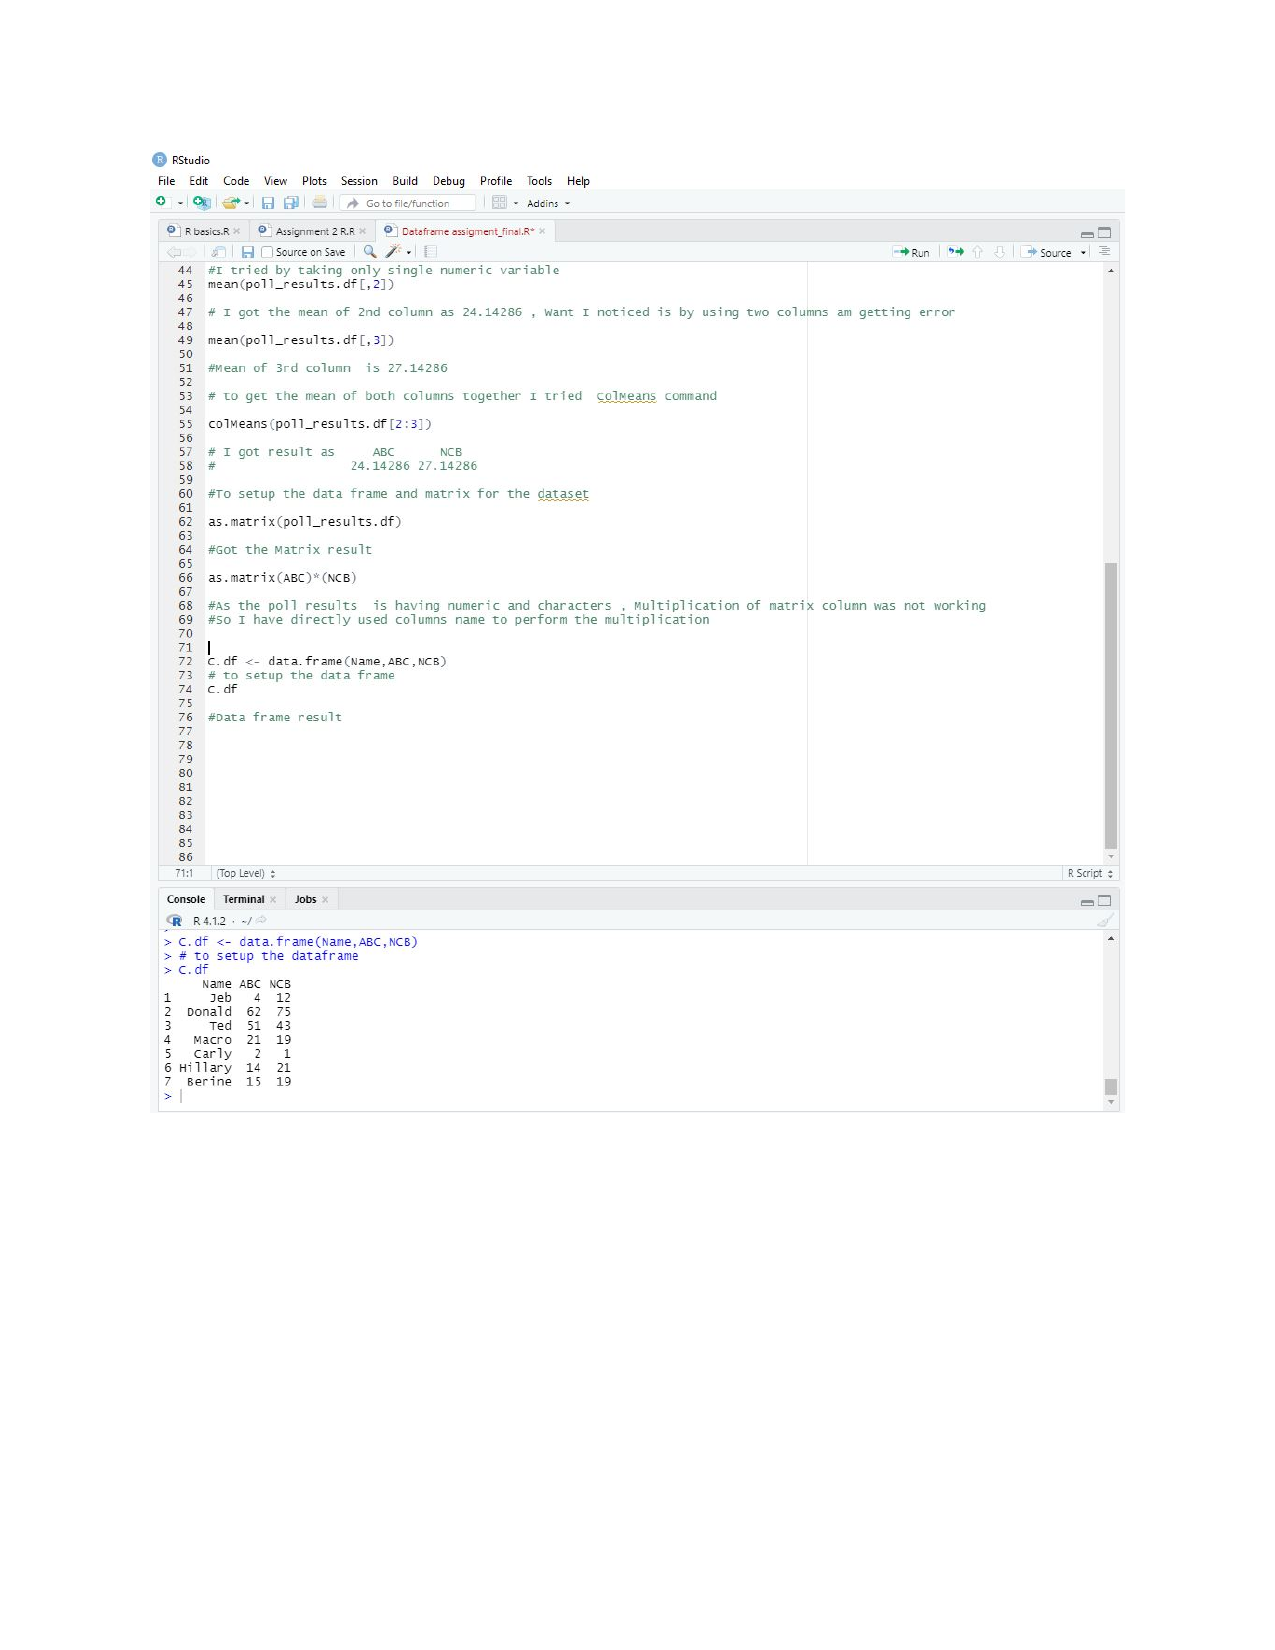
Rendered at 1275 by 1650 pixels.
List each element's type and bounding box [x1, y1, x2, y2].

picture [150, 150, 1125, 1113]
